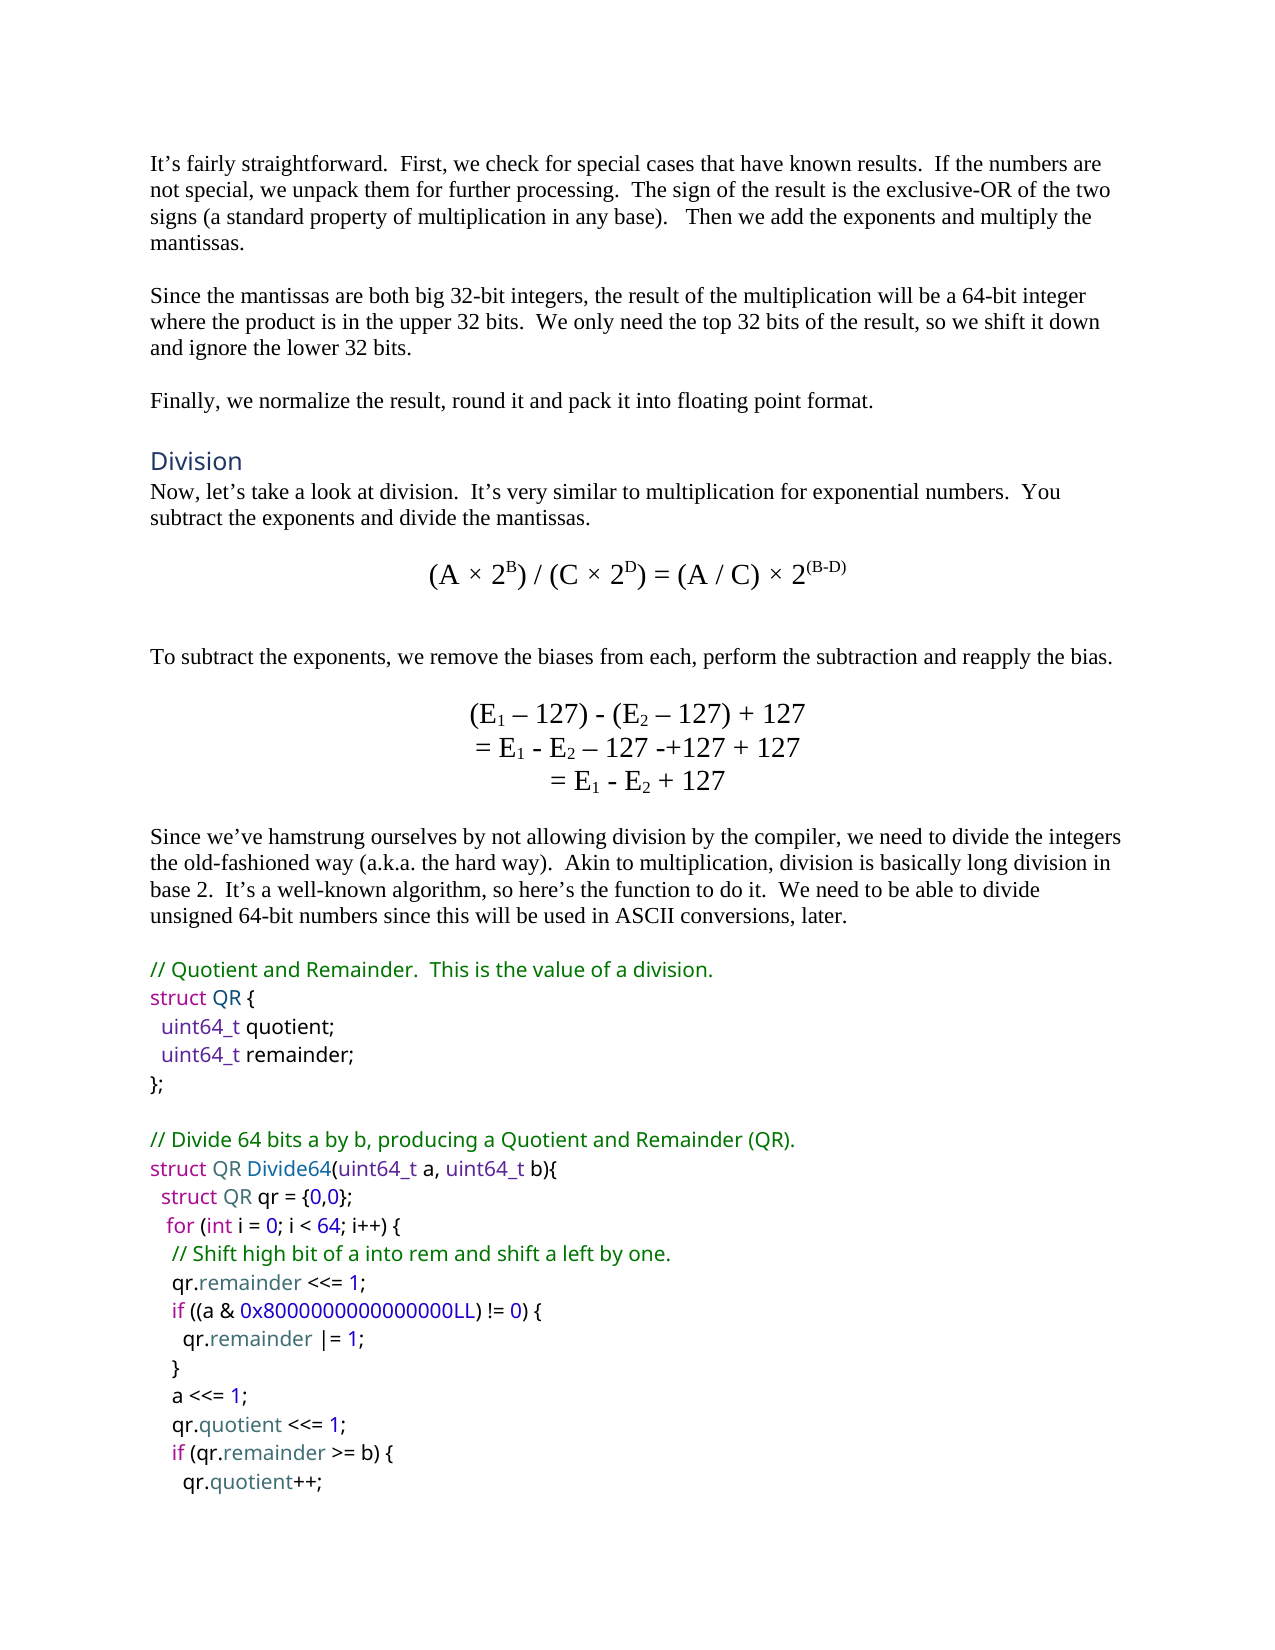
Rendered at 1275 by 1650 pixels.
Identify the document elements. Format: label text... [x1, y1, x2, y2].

text if (qr.remainder >= b) { [150, 1438, 1125, 1467]
text // Quotient and Remainder. This is the value of a division. [150, 955, 1125, 983]
text struct QR Divide64(uint64_t a, uint64_t b){ [150, 1154, 1125, 1182]
text It’s fairly straightforward. First, we check for special cases that have known results. If the numbers are not special, we unpack them for further processing. The sign of the result is the exclusive-OR of the two signs (a standard property of multiplication in any base). Then we add the exponents and multiply the mantissas. [150, 150, 1125, 255]
text Since the mantissas are both big 32-bit integers, the result of the multiplication will be a 64-bit integer where the product is in the upper 32 bits. We only need the top 32 bits of the result, so we shift it down and ignore the lower 32 bits. [150, 282, 1125, 361]
text if ((a & 0x8000000000000000LL) != 0) { [150, 1296, 1125, 1324]
text Since we’ve hamstrung ourselves by not allowing division by the compiler, we need to divide the integers the old-fashioned way (a.k.a. the hard way). Akin to multiplication, division is basically long division in base 2. It’s a well-known algorithm, so here’s the function to do it. We need to be able to divide unsigned 64-bit numbers since this will be used in ASCII conversions, later. [150, 823, 1125, 928]
text uint64_t remainder; [150, 1040, 1125, 1069]
text uint64_t quotient; [150, 1012, 1125, 1040]
text Finally, we normalize the result, round it and pack it into floating point format. [150, 387, 1125, 413]
text = E1 - E2 + 127 [150, 763, 1125, 797]
text for (int i = 0; i < 64; i++) { [150, 1211, 1125, 1239]
text a <<= 1; [150, 1381, 1125, 1410]
text // Shift high bit of a into rem and shift a left by one. [150, 1239, 1125, 1268]
text // Divide 64 bits a by b, producing a Quotient and Remainder (QR). [150, 1126, 1125, 1154]
text = E1 - E2 – 127 -+127 + 127 [150, 730, 1125, 763]
text (E1 – 127) - (E2 – 127) + 127 [150, 696, 1125, 730]
text qr.remainder <<= 1; [150, 1268, 1125, 1296]
text To subtract the exponents, we remove the biases from each, perform the subtraction and reapply the bias. [150, 643, 1125, 670]
text qr.quotient++; [150, 1467, 1125, 1495]
text struct QR { [150, 983, 1125, 1012]
text qr.remainder |= 1; [150, 1324, 1125, 1353]
text }; [150, 1069, 1125, 1097]
text (A 2B) / (C 2D) = (A / C) 2(B-D) [150, 557, 1125, 591]
text struct QR qr = {0,0}; [150, 1182, 1125, 1211]
subtitle Division [150, 444, 1125, 478]
text qr.quotient <<= 1; [150, 1410, 1125, 1438]
text Now, let’s take a look at division. It’s very similar to multiplication for exponential numbers. You subtract the exponents and divide the mantissas. [150, 478, 1125, 531]
text } [150, 1353, 1125, 1381]
